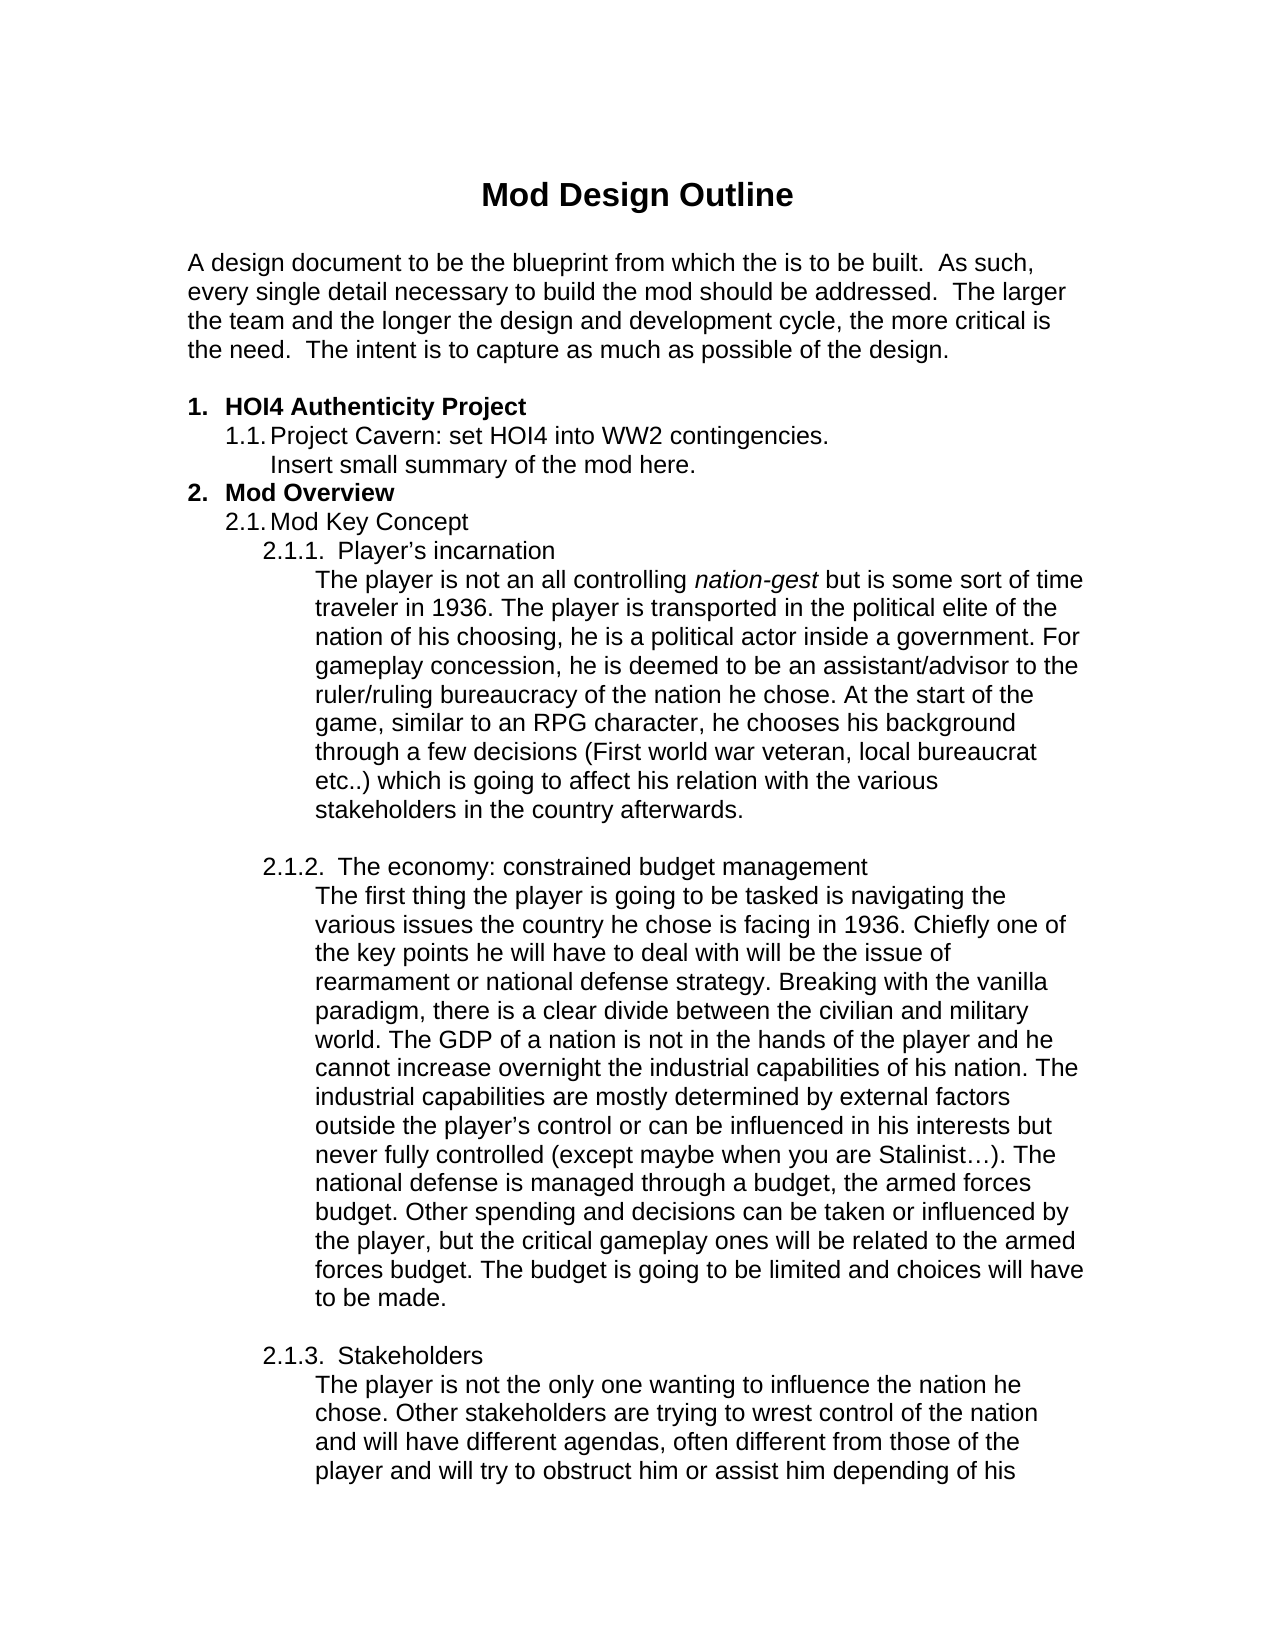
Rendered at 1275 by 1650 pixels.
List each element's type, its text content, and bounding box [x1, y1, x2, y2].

list Project Cavern: set HOI4 into WW2 contingencies. [225, 421, 1087, 450]
text Insert small summary of the mod here. [270, 450, 1087, 478]
subtitle Mod Design Outline [187, 175, 1087, 213]
text A design document to be the blueprint from which the is to be built. As such, every single detail necessary to build the mod should be addressed. The larger the team and the longer the design and development cycle, the more critical is the need. The intent is to capture as much as possible of the design. [187, 248, 1087, 363]
list HOI4 Authenticity Project [187, 392, 1087, 421]
text The player is not an all controlling nation-gest but is some sort of time traveler in 1936. The player is transported in the political elite of the nation of his choosing, he is a political actor inside a government. For gameplay concession, he is deemed to be an assistant/advisor to the ruler/ruling bureaucracy of the nation he chose. At the start of the game, similar to an RPG character, he chooses his background through a few decisions (First world war veteran, local bureaucrat etc..) which is going to affect his relation with the various stakeholders in the country afterwards. [315, 565, 1087, 823]
list Stakeholders [262, 1341, 1087, 1370]
list Player’s incarnation [262, 536, 1087, 565]
text The first thing the player is going to be tasked is navigating the various issues the country he chose is facing in 1936. Chiefly one of the key points he will have to deal with will be the issue of rearmament or national defense strategy. Breaking with the vanilla paradigm, there is a clear divide between the civilian and military world. The GDP of a nation is not in the hands of the player and he cannot increase overnight the industrial capabilities of his nation. The industrial capabilities are mostly determined by external factors outside the player’s control or can be influenced in his interests but never fully controlled (except maybe when you are Stalinist…). The national defense is managed through a budget, the armed forces budget. Other spending and decisions can be taken or influenced by the player, but the critical gameplay ones will be related to the armed forces budget. The budget is going to be limited and choices will have to be made. [315, 881, 1087, 1312]
list The economy: constrained budget management [262, 852, 1087, 881]
list Mod Overview [187, 478, 1087, 507]
list Mod Key Concept [225, 507, 1087, 536]
